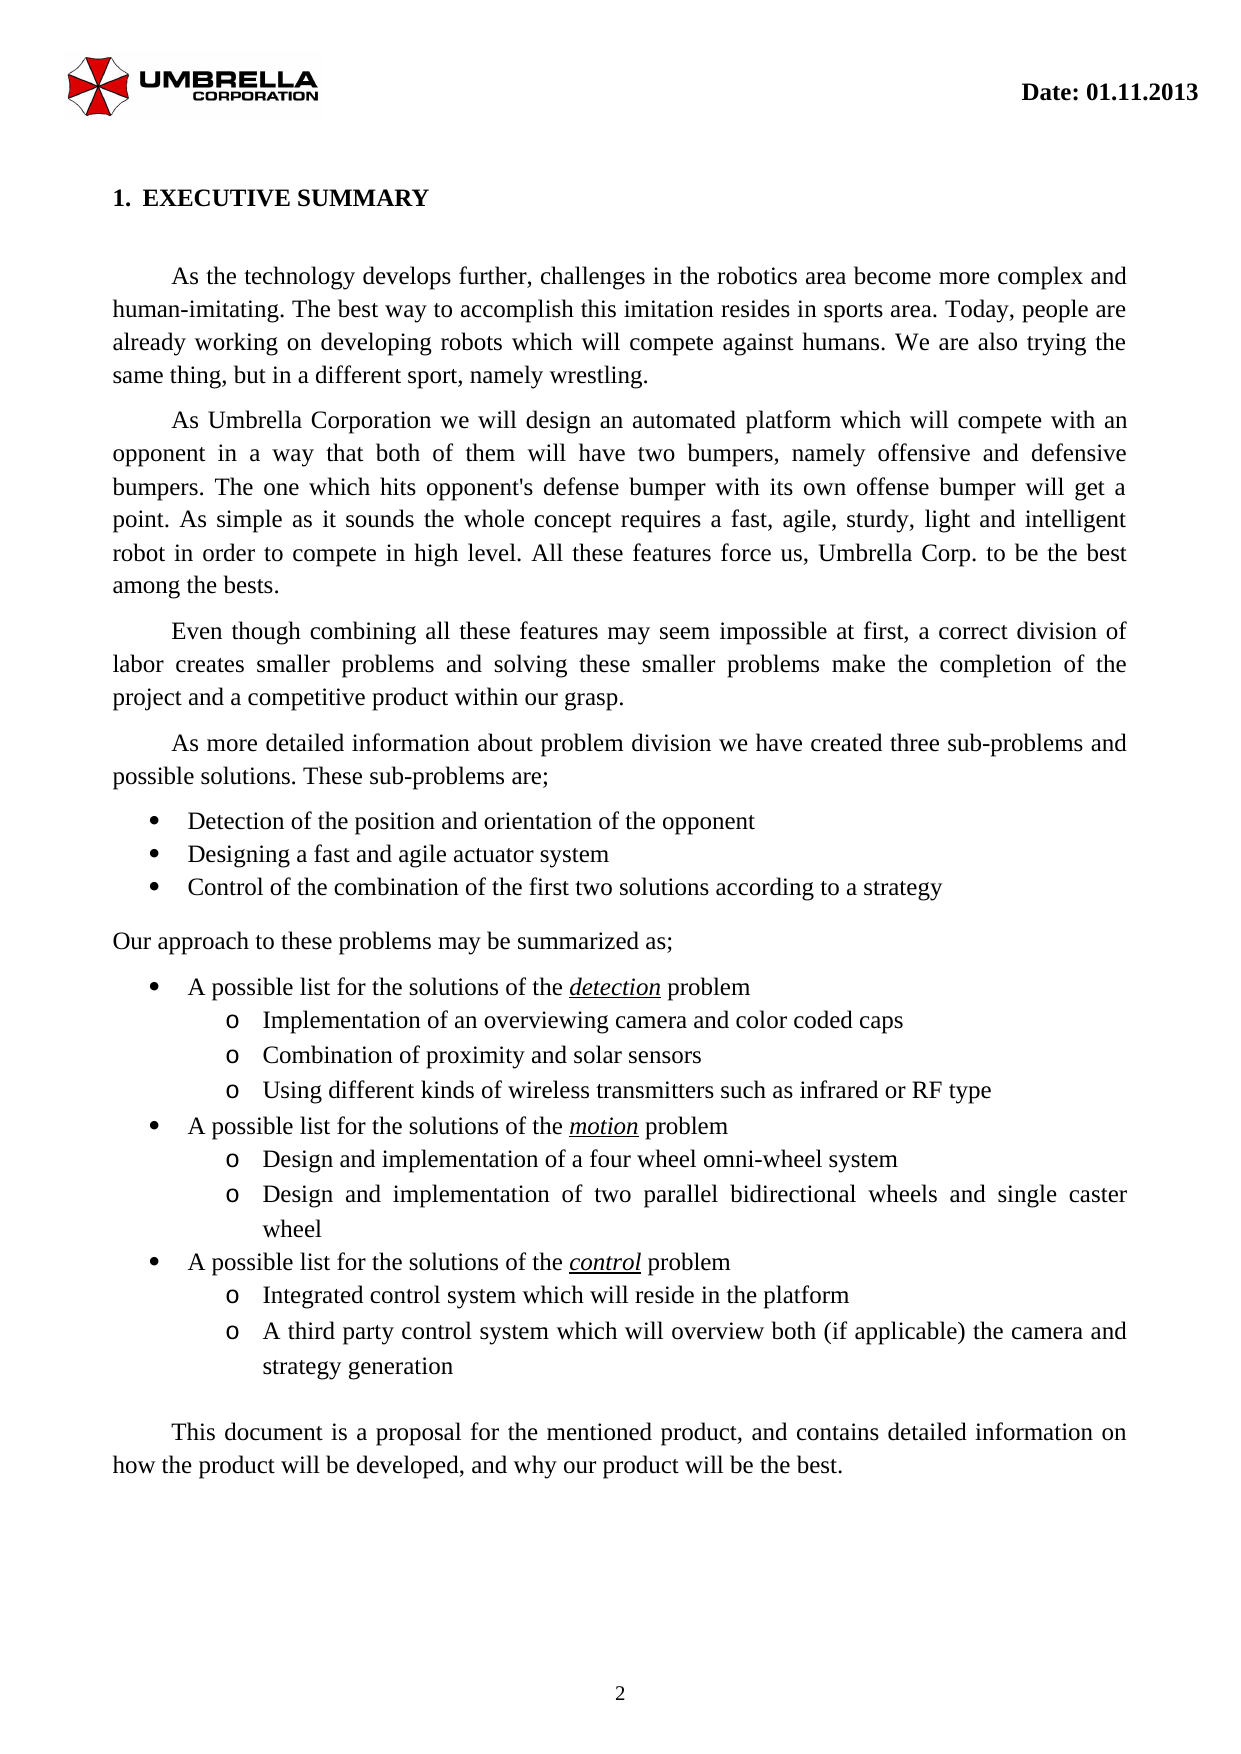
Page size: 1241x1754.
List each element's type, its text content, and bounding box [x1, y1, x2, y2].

list Designing a fast and agile actuator system [150, 839, 1128, 868]
list A possible list for the solutions of the detection problem [150, 972, 1128, 1000]
list Detection of the position and orientation of the opponent [150, 806, 1128, 835]
list Combination of proximity and solar sensors [225, 1040, 1128, 1071]
picture [64, 51, 323, 121]
list Design and implementation of two parallel bidirectional wheels and single caster wheel [225, 1179, 1128, 1243]
list Implementation of an overviewing camera and color coded caps [225, 1005, 1128, 1036]
list Using different kinds of wireless transmitters such as infrared or RF type [225, 1076, 1128, 1106]
text As more detailed information about problem division we have created three sub-problems and possible solutions. These sub-problems are; [112, 728, 1128, 789]
list A possible list for the solutions of the control problem [150, 1247, 1128, 1276]
list A third party control system which will overview both (if applicable) the camera and strategy generation [225, 1316, 1128, 1380]
list Design and implementation of a four wheel omni-wheel system [225, 1144, 1128, 1175]
text As Umbrella Corporation we will design an automated platform which will compete with an opponent in a way that both of them will have two bumpers, namely offensive and defensive bumpers. The one which hits opponent's defense bumper with its own offense bumper will get a point. As simple as it sounds the whole concept requires a fast, agile, sturdy, light and intelligent robot in order to compete in high level. All these features force us, Umbrella Corp. to be the best among the bests. [112, 406, 1128, 599]
subtitle EXECUTIVE SUMMARY [112, 183, 1128, 212]
list A possible list for the solutions of the motion problem [150, 1111, 1128, 1140]
text As the technology develops further, challenges in the robotics area become more complex and human-imitating. The best way to accomplish this imitation resides in sports area. Today, people are already working on developing robots which will compete against humans. We are also trying the same thing, but in a different sport, namely wrestling. [112, 261, 1128, 389]
list Control of the combination of the first two solutions according to a strategy [150, 872, 1128, 901]
list This document is a proposal for the mentioned product, and contains detailed information on how the product will be developed, and why our product will be the best. [112, 1417, 1128, 1479]
list Integrated control system which will reside in the platform [225, 1281, 1128, 1311]
text Our approach to these problems may be summarized as; [112, 926, 1128, 955]
text Even though combining all these features may seem impossible at first, a correct division of labor creates smaller problems and solving these smaller problems make the completion of the project and a competitive product within our grasp. [112, 616, 1128, 711]
